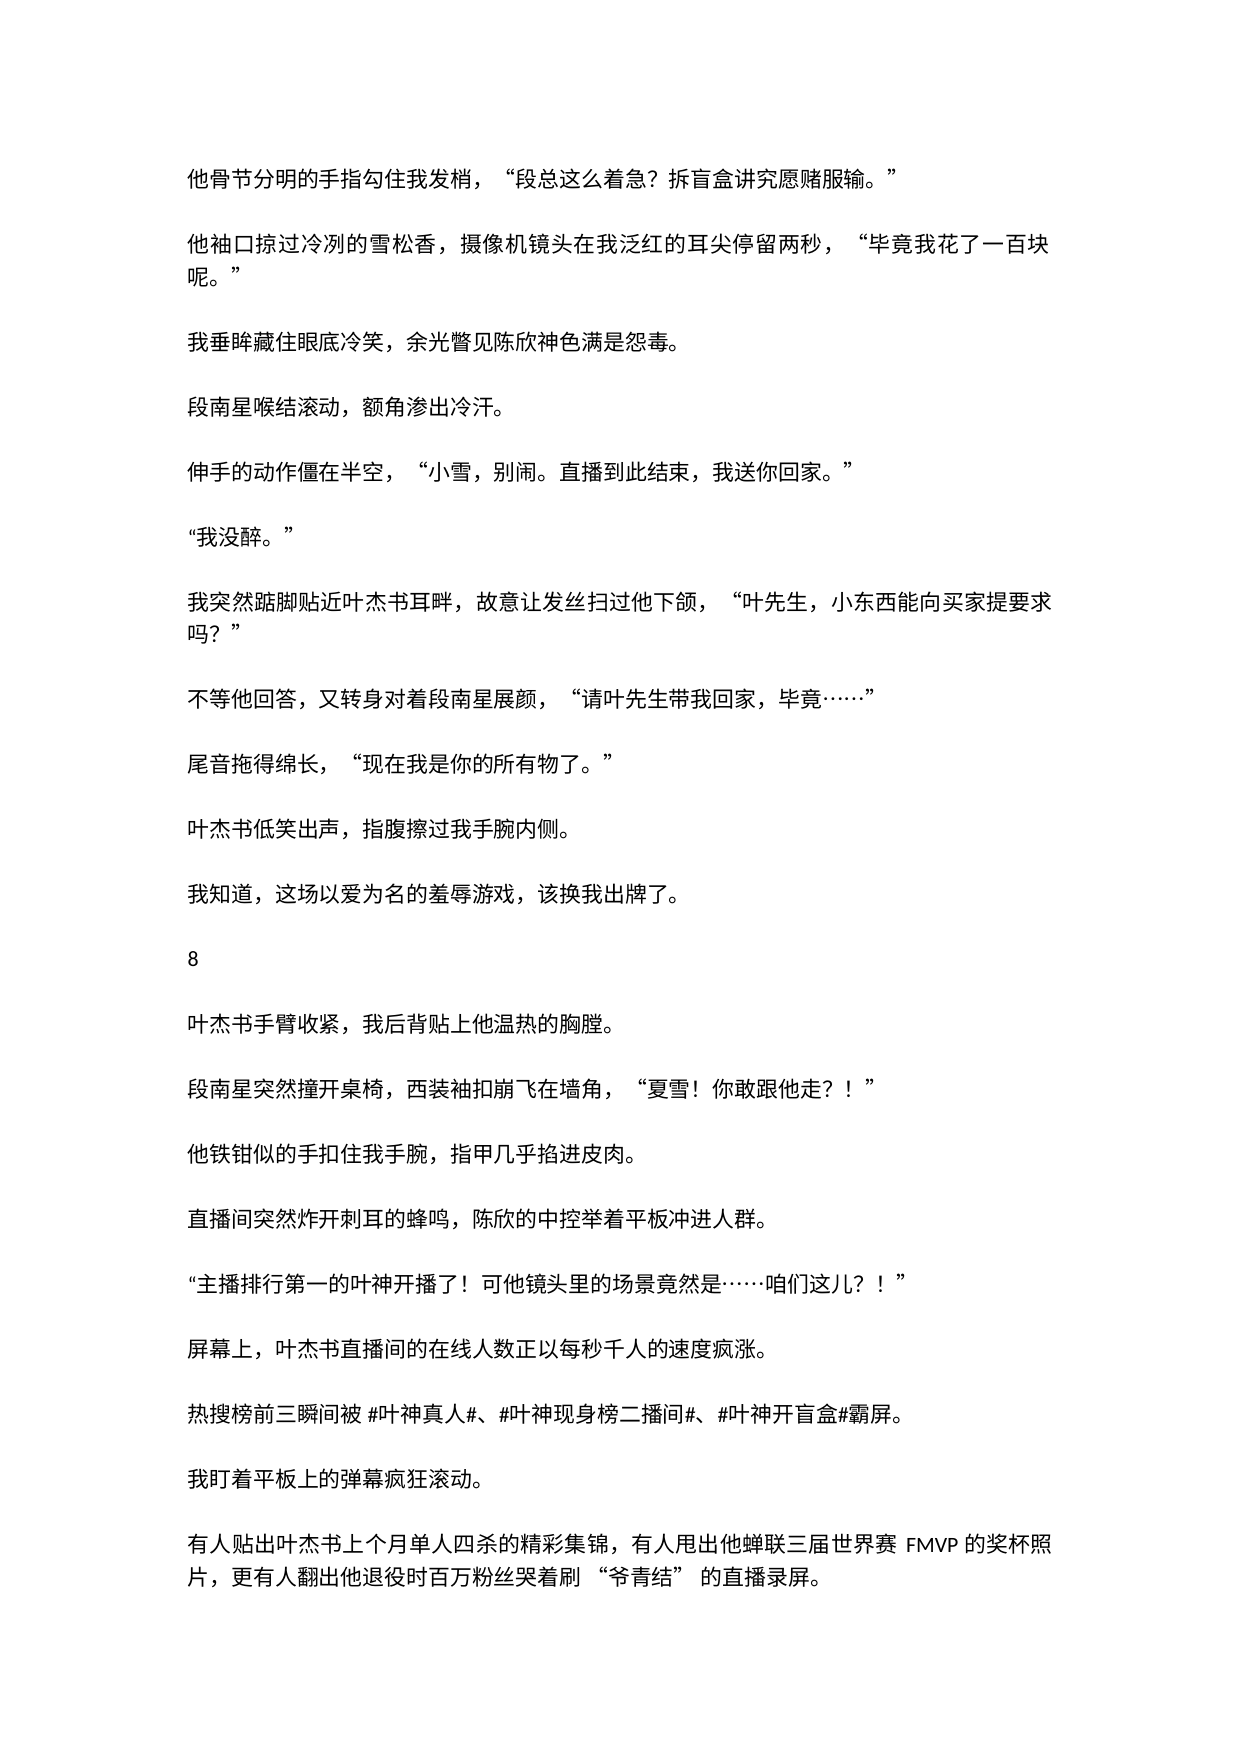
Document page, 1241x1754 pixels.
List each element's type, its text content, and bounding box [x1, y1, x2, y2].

text 不等他回答，又转身对着段南星展颜，“请叶先生带我回家，毕竟……” [187, 682, 1053, 714]
text 我盯着平板上的弹幕疯狂滚动。 [187, 1462, 1053, 1494]
text 段南星突然撞开桌椅，西装袖扣崩飞在墙角，“夏雪！你敢跟他走？！” [187, 1072, 1053, 1104]
text 8 [187, 942, 1053, 974]
text 有人贴出叶杰书上个月单人四杀的精彩集锦，有人甩出他蝉联三届世界赛 FMVP 的奖杯照片，更有人翻出他退役时百万粉丝哭着刷 “爷青结” 的直播录屏。 [187, 1527, 1053, 1592]
text 我垂眸藏住眼底冷笑，余光瞥见陈欣神色满是怨毒。 [187, 324, 1053, 357]
text 他袖口掠过冷冽的雪松香，摄像机镜头在我泛红的耳尖停留两秒，“毕竟我花了一百块呢。” [187, 227, 1053, 292]
text 段南星喉结滚动，额角渗出冷汗。 [187, 389, 1053, 422]
text 热搜榜前三瞬间被 #叶神真人#、#叶神现身榜二播间#、#叶神开盲盒#霸屏。 [187, 1397, 1053, 1429]
text “主播排行第一的叶神开播了！可他镜头里的场景竟然是……咱们这儿？！” [187, 1267, 1053, 1299]
text 伸手的动作僵在半空，“小雪，别闹。直播到此结束，我送你回家。” [187, 454, 1053, 487]
text 叶杰书低笑出声，指腹擦过我手腕内侧。 [187, 812, 1053, 844]
text 他骨节分明的手指勾住我发梢，“段总这么着急？拆盲盒讲究愿赌服输。” [187, 162, 1053, 194]
text 他铁钳似的手扣住我手腕，指甲几乎掐进皮肉。 [187, 1137, 1053, 1169]
text 尾音拖得绵长，“现在我是你的所有物了。” [187, 747, 1053, 779]
text 我突然踮脚贴近叶杰书耳畔，故意让发丝扫过他下颌，“叶先生，小东西能向买家提要求吗？” [187, 584, 1053, 649]
text 我知道，这场以爱为名的羞辱游戏，该换我出牌了。 [187, 877, 1053, 909]
text 叶杰书手臂收紧，我后背贴上他温热的胸膛。 [187, 1007, 1053, 1039]
text 直播间突然炸开刺耳的蜂鸣，陈欣的中控举着平板冲进人群。 [187, 1202, 1053, 1234]
text 屏幕上，叶杰书直播间的在线人数正以每秒千人的速度疯涨。 [187, 1332, 1053, 1364]
text “我没醉。” [187, 519, 1053, 552]
